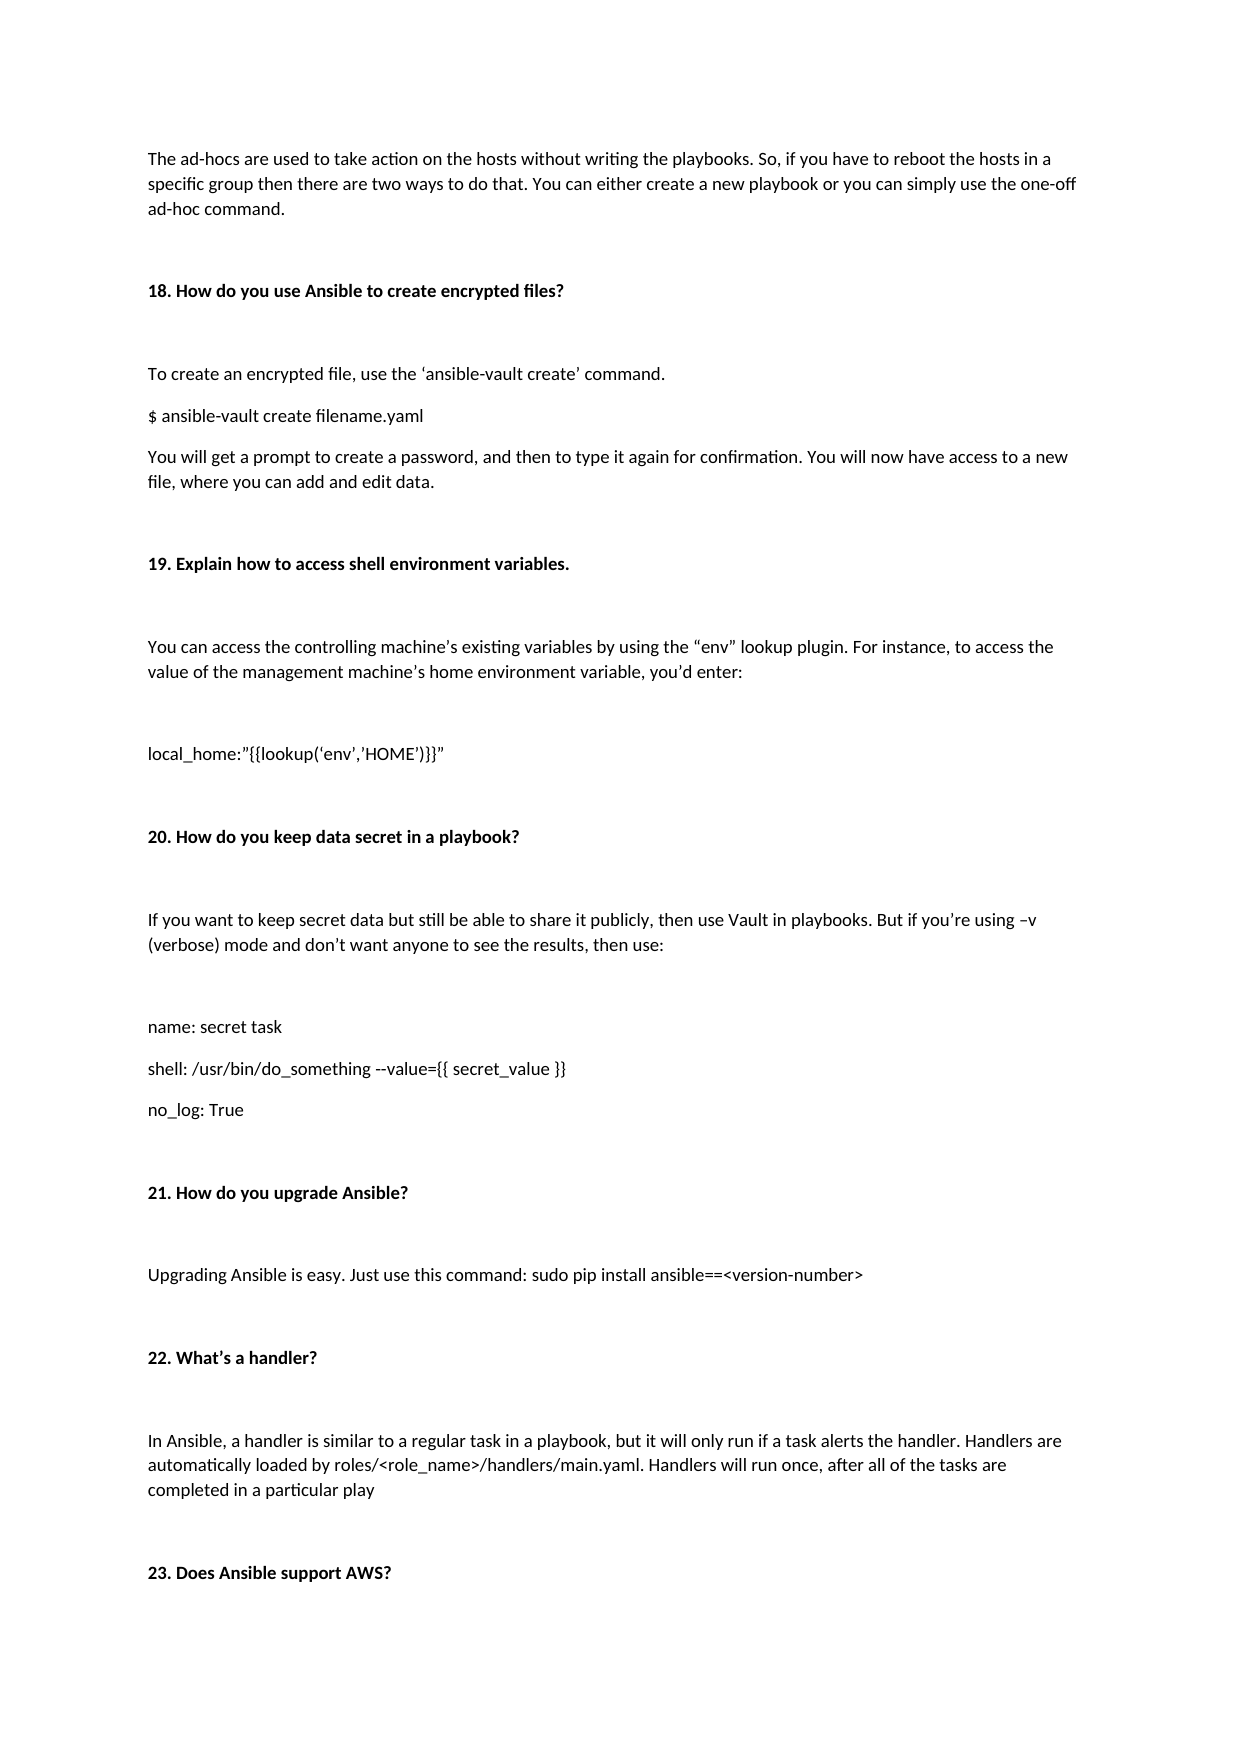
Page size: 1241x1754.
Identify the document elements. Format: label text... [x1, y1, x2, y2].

text You will get a prompt to create a password, and then to type it again for confirmation. You will now have access to a new file, where you can add and edit data. [148, 445, 1093, 493]
text local_home:”{{lookup(‘env’,’HOME’)}}” [148, 743, 1093, 766]
text 18. How do you use Ansible to create encrypted files? [148, 280, 1093, 303]
text $ ansible-vault create filename.yaml [148, 404, 1093, 427]
text 22. What’s a handler? [148, 1346, 1093, 1369]
text You can access the controlling machine’s existing variables by using the “env” lookup plugin. For instance, to access the value of the management machine’s home environment variable, you’d enter: [148, 635, 1093, 683]
text 20. How do you keep data secret in a playbook? [148, 825, 1093, 848]
text no_log: True [148, 1098, 1093, 1121]
text shell: /usr/bin/do_something --value={{ secret_value }} [148, 1057, 1093, 1080]
text 19. Explain how to access shell environment variables. [148, 552, 1093, 575]
text Upgrading Ansible is easy. Just use this command: sudo pip install ansible==<version-number> [148, 1263, 1093, 1286]
text 21. How do you upgrade Ansible? [148, 1181, 1093, 1204]
text To create an encrypted file, use the ‘ansible-vault create’ command. [148, 362, 1093, 385]
text name: secret task [148, 1015, 1093, 1038]
text In Ansible, a handler is similar to a regular task in a playbook, but it will only run if a task alerts the handler. Handlers are automatically loaded by roles/<role_name>/handlers/main.yaml. Handlers will run once, after all of the tasks are completed in a particular play [148, 1429, 1093, 1501]
text If you want to keep secret data but still be able to share it publicly, then use Vault in playbooks. But if you’re using –v (verbose) mode and don’t want anyone to see the results, then use: [148, 908, 1093, 956]
text 23. Does Ansible support AWS? [148, 1561, 1093, 1584]
text The ad-hocs are used to take action on the hosts without writing the playbooks. So, if you have to reboot the hosts in a specific group then there are two ways to do that. You can either create a new playbook or you can simply use the one-off ad-hoc command. [148, 148, 1093, 220]
